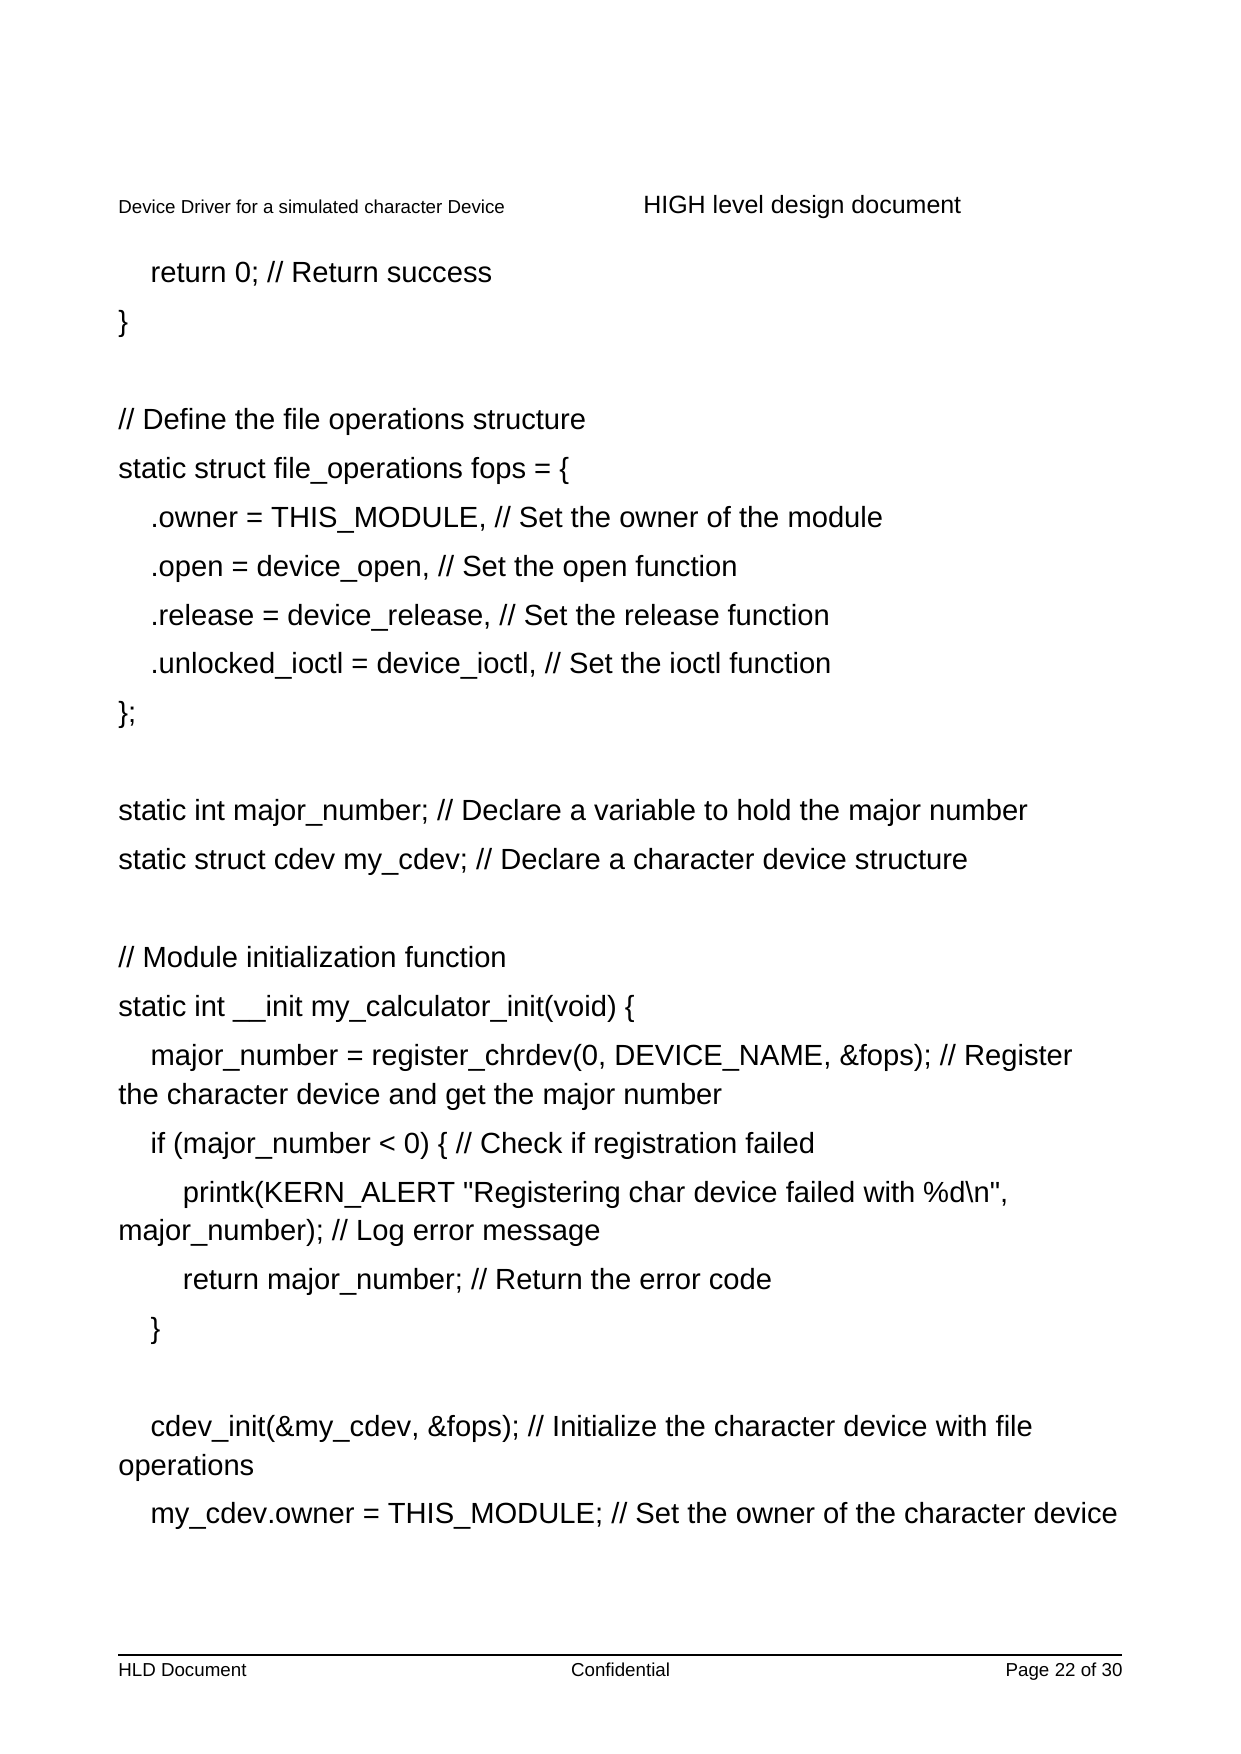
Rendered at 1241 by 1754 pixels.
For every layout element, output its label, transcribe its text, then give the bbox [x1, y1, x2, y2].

text my_cdev.owner = THIS_MODULE; // Set the owner of the character device [118, 1497, 1122, 1530]
text major_number = register_chrdev(0, DEVICE_NAME, &fops); // Register the character device and get the major number [118, 1038, 1122, 1110]
text .owner = THIS_MODULE, // Set the owner of the module [118, 500, 1122, 533]
text .release = device_release, // Set the release function [118, 598, 1122, 631]
text return major_number; // Return the error code [118, 1262, 1122, 1296]
text // Define the file operations structure [118, 402, 1122, 435]
text return 0; // Return success [118, 255, 1122, 288]
text printk(KERN_ALERT "Registering char device failed with %d\n", major_number); // Log error message [118, 1175, 1122, 1247]
text static int major_number; // Declare a variable to hold the major number [118, 793, 1122, 827]
text } [118, 304, 1122, 337]
text }; [118, 696, 1122, 729]
text static struct cdev my_cdev; // Declare a character device structure [118, 842, 1122, 876]
text // Module initialization function [118, 940, 1122, 974]
text .open = device_open, // Set the open function [118, 549, 1122, 582]
text static struct file_operations fops = { [118, 451, 1122, 484]
text } [118, 1311, 1122, 1345]
text .unlocked_ioctl = device_ioctl, // Set the ioctl function [118, 647, 1122, 680]
text static int __init my_calculator_init(void) { [118, 989, 1122, 1023]
text if (major_number < 0) { // Check if registration failed [118, 1126, 1122, 1159]
text cdev_init(&my_cdev, &fops); // Initialize the character device with file operations [118, 1409, 1122, 1481]
